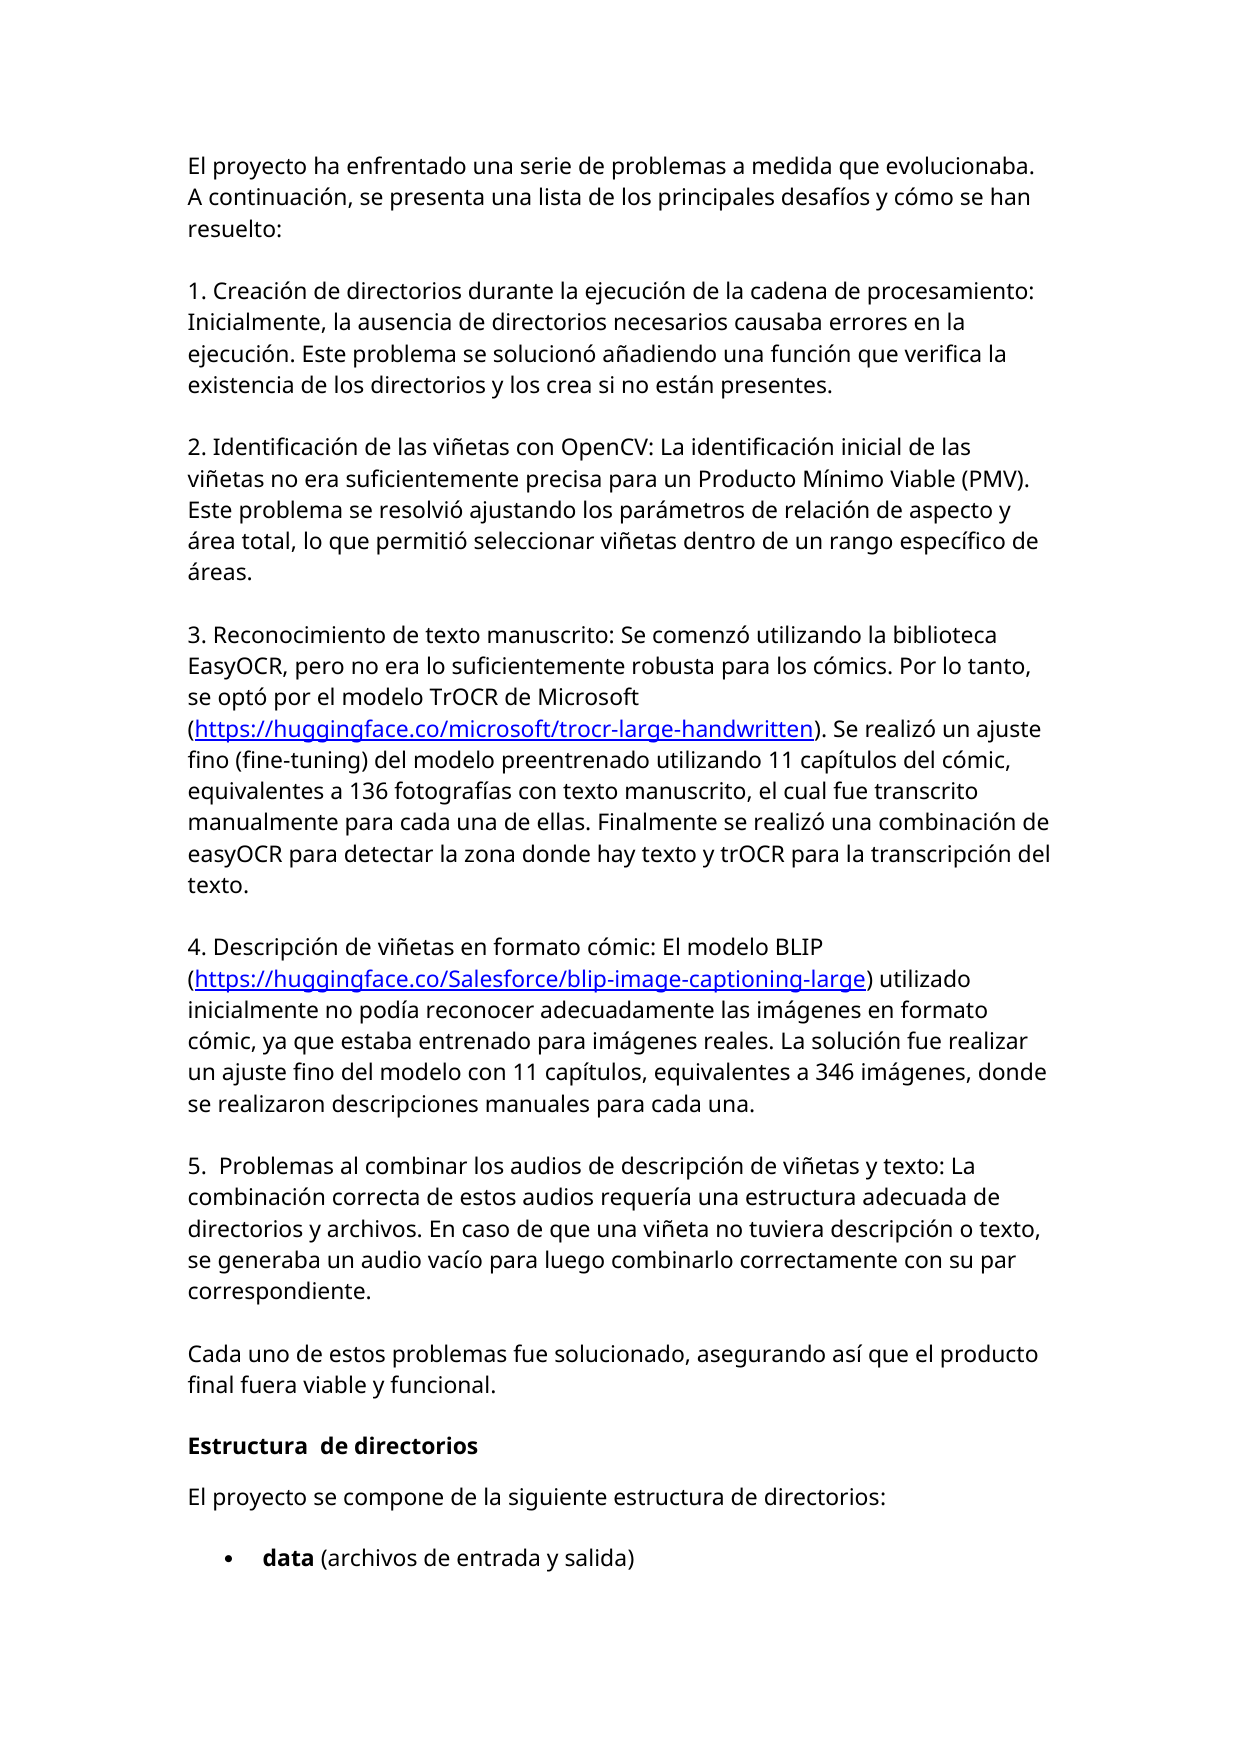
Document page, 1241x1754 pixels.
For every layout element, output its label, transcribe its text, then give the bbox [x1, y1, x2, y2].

text El proyecto se compone de la siguiente estructura de directorios: [187, 1481, 1053, 1512]
list Descripción de viñetas en formato cómic: El modelo BLIP (https://huggingface.co/Salesforce/blip-image-captioning-large) utilizado inicialmente no podía reconocer adecuadamente las imágenes en formato cómic, ya que estaba entrenado para imágenes reales. La solución fue realizar un ajuste fino del modelo con 11 capítulos, equivalentes a 346 imágenes, donde se realizaron descripciones manuales para cada una. [187, 931, 1053, 1119]
text El proyecto ha enfrentado una serie de problemas a medida que evolucionaba. A continuación, se presenta una lista de los principales desafíos y cómo se han resuelto: [187, 150, 1053, 244]
list Identificación de las viñetas con OpenCV: La identificación inicial de las viñetas no era suficientemente precisa para un Producto Mínimo Viable (PMV). Este problema se resolvió ajustando los parámetros de relación de aspecto y área total, lo que permitió seleccionar viñetas dentro de un rango específico de áreas. [187, 431, 1053, 587]
list Creación de directorios durante la ejecución de la cadena de procesamiento: Inicialmente, la ausencia de directorios necesarios causaba errores en la ejecución. Este problema se solucionó añadiendo una función que verifica la existencia de los directorios y los crea si no están presentes. [187, 275, 1053, 400]
list data (archivos de entrada y salida) [225, 1542, 1053, 1573]
list Problemas al combinar los audios de descripción de viñetas y texto: La combinación correcta de estos audios requería una estructura adecuada de directorios y archivos. En caso de que una viñeta no tuviera descripción o texto, se generaba un audio vacío para luego combinarlo correctamente con su par correspondiente. [187, 1150, 1053, 1306]
list Reconocimiento de texto manuscrito: Se comenzó utilizando la biblioteca EasyOCR, pero no era lo suficientemente robusta para los cómics. Por lo tanto, se optó por el modelo TrOCR de Microsoft (https://huggingface.co/microsoft/trocr-large-handwritten). Se realizó un ajuste fino (fine-tuning) del modelo preentrenado utilizando 11 capítulos del cómic, equivalentes a 136 fotografías con texto manuscrito, el cual fue transcrito manualmente para cada una de ellas. Finalmente se realizó una combinación de easyOCR para detectar la zona donde hay texto y trOCR para la transcripción del texto. [187, 619, 1053, 900]
text Cada uno de estos problemas fue solucionado, asegurando así que el producto final fuera viable y funcional. [187, 1337, 1053, 1400]
subtitle Estructura de directorios [187, 1430, 1053, 1461]
